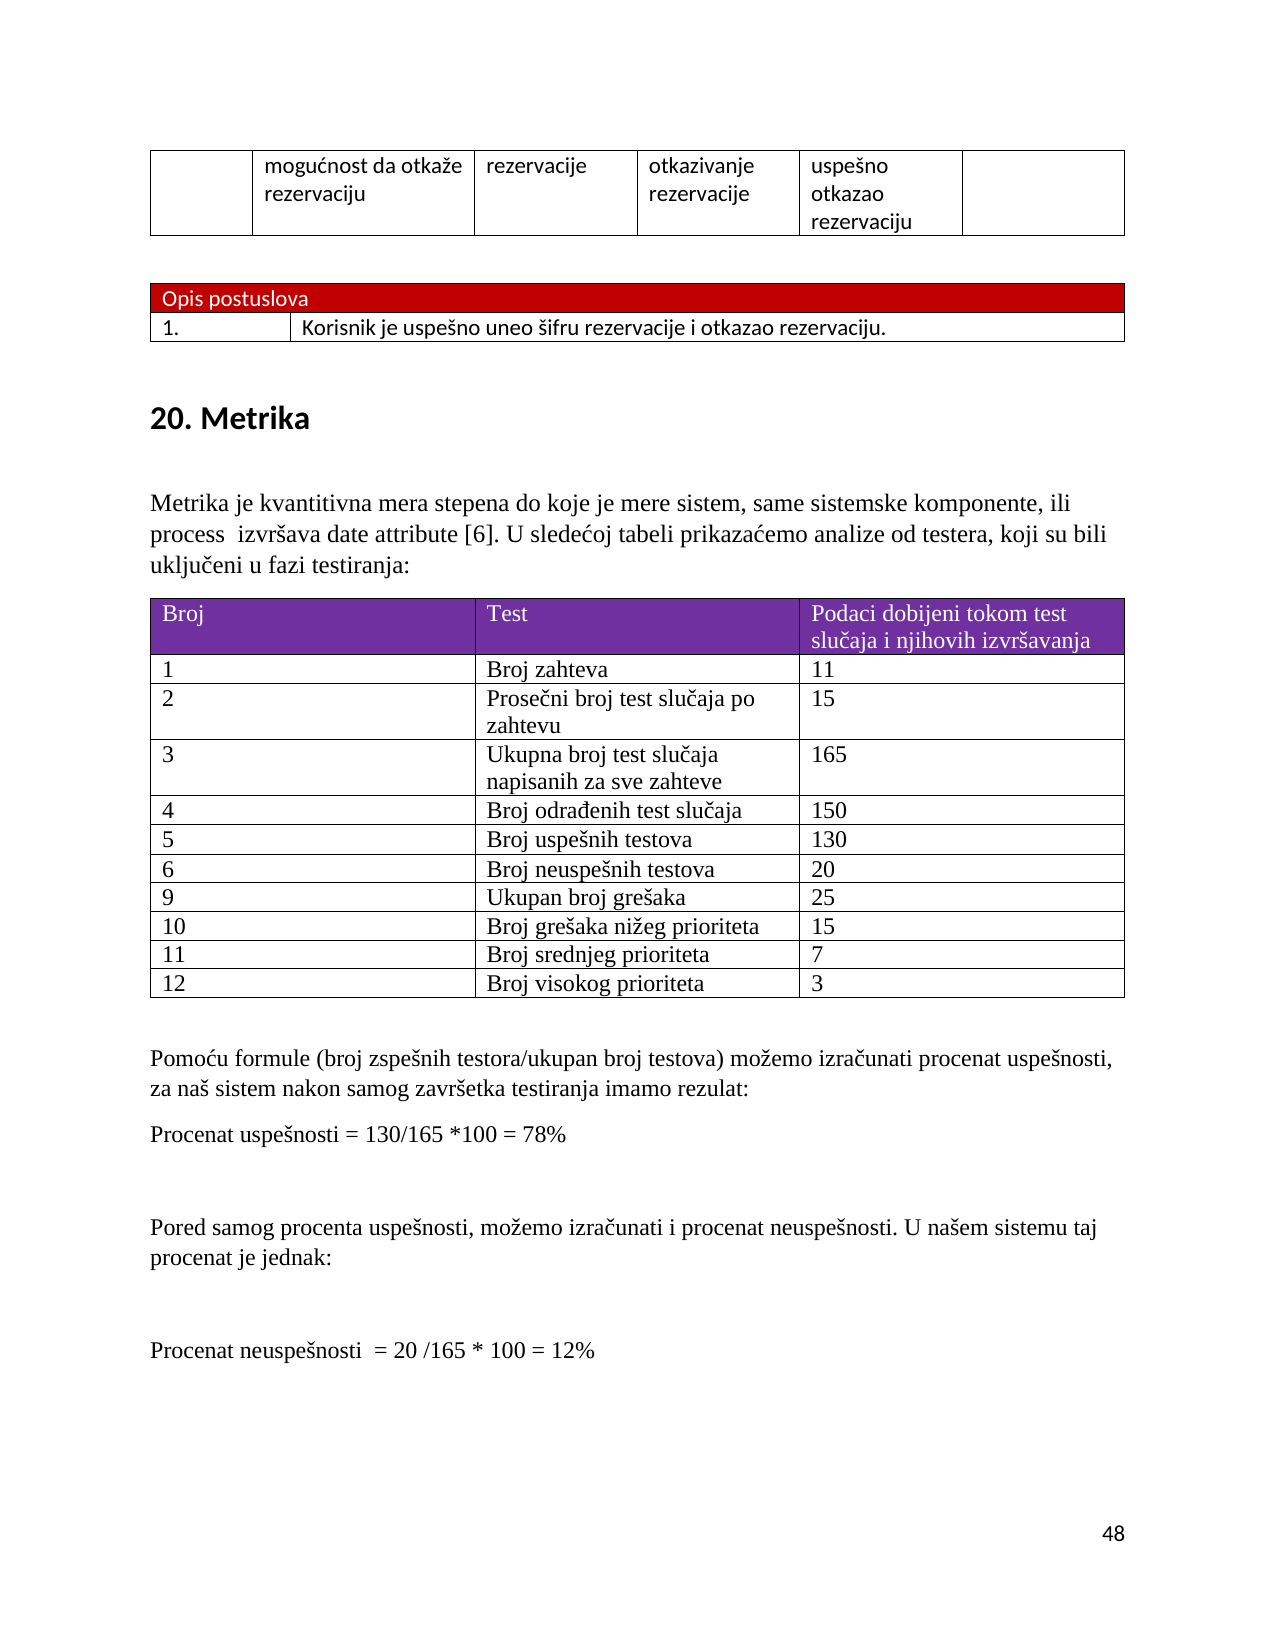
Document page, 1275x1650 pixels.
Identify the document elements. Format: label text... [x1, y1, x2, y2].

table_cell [475, 151, 637, 235]
table_cell 130 [800, 825, 1124, 853]
table_cell [151, 151, 252, 235]
text Pomoću formule (broj zspešnih testora/ukupan broj testova) možemo izračunati procenat uspešnosti, za naš sistem nakon samog završetka testiranja imamo rezulat: [150, 1044, 1125, 1102]
table_cell Ukupna broj test slučaja napisanih za sve zahteve [476, 740, 799, 795]
text Procenat neuspešnosti = 20 /165 * 100 = 12% [150, 1336, 1125, 1364]
subtitle 20. Metrika [150, 397, 1125, 438]
table_cell 15 [800, 684, 1124, 739]
table_cell 150 [800, 796, 1124, 824]
text Pored samog procenta uspešnosti, možemo izračunati i procenat neuspešnosti. U našem sistemu taj procenat je jednak: [150, 1213, 1125, 1271]
table_header Test [476, 599, 799, 654]
table_header Opis postuslova [151, 284, 1124, 312]
table_cell 165 [800, 740, 1124, 795]
table_cell 11 [800, 655, 1124, 682]
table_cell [800, 151, 962, 235]
table_cell 5 [151, 825, 475, 853]
table_cell 2 [151, 684, 475, 739]
table_cell Broj grešaka nižeg prioriteta [476, 912, 799, 939]
table_cell Korisnik je uspešno uneo šifru rezervacije i otkazao rezervaciju. [291, 313, 1124, 341]
table_header Broj [151, 599, 475, 654]
table_cell 4 [151, 796, 475, 824]
table_cell 20 [800, 855, 1124, 882]
table_cell 12 [151, 969, 475, 997]
table_cell Prosečni broj test slučaja po zahtevu [476, 684, 799, 739]
table_cell 6 [151, 855, 475, 882]
table_cell Broj srednjeg prioriteta [476, 941, 799, 968]
table_cell [963, 151, 1124, 235]
table_cell Broj visokog prioriteta [476, 969, 799, 997]
table_cell Broj neuspešnih testova [476, 855, 799, 882]
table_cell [638, 151, 799, 235]
table_cell 7 [800, 941, 1124, 968]
text Metrika je kvantitivna mera stepena do koje je mere sistem, same sistemske komponente, ili process izvršava date attribute [6]. U sledećoj tabeli prikazaćemo analize od testera, koji su bili uključeni u fazi testiranja: [150, 488, 1125, 579]
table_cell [253, 151, 474, 235]
table_cell 9 [151, 883, 475, 911]
table_cell 10 [151, 912, 475, 939]
table_header Podaci dobijeni tokom test slučaja i njihovih izvršavanja [800, 599, 1124, 654]
table_cell 3 [151, 740, 475, 795]
table_cell Broj zahteva [476, 655, 799, 682]
table_cell 1 [151, 655, 475, 682]
text Procenat uspešnosti = 130/165 *100 = 78% [150, 1121, 1125, 1148]
table_cell Ukupan broj grešaka [476, 883, 799, 911]
table_cell Broj odrađenih test slučaja [476, 796, 799, 824]
table_cell 25 [800, 883, 1124, 911]
table_cell 3 [800, 969, 1124, 997]
table_cell 11 [151, 941, 475, 968]
table_cell 15 [800, 912, 1124, 939]
table_cell 1. [151, 313, 290, 341]
table_cell Broj uspešnih testova [476, 825, 799, 853]
